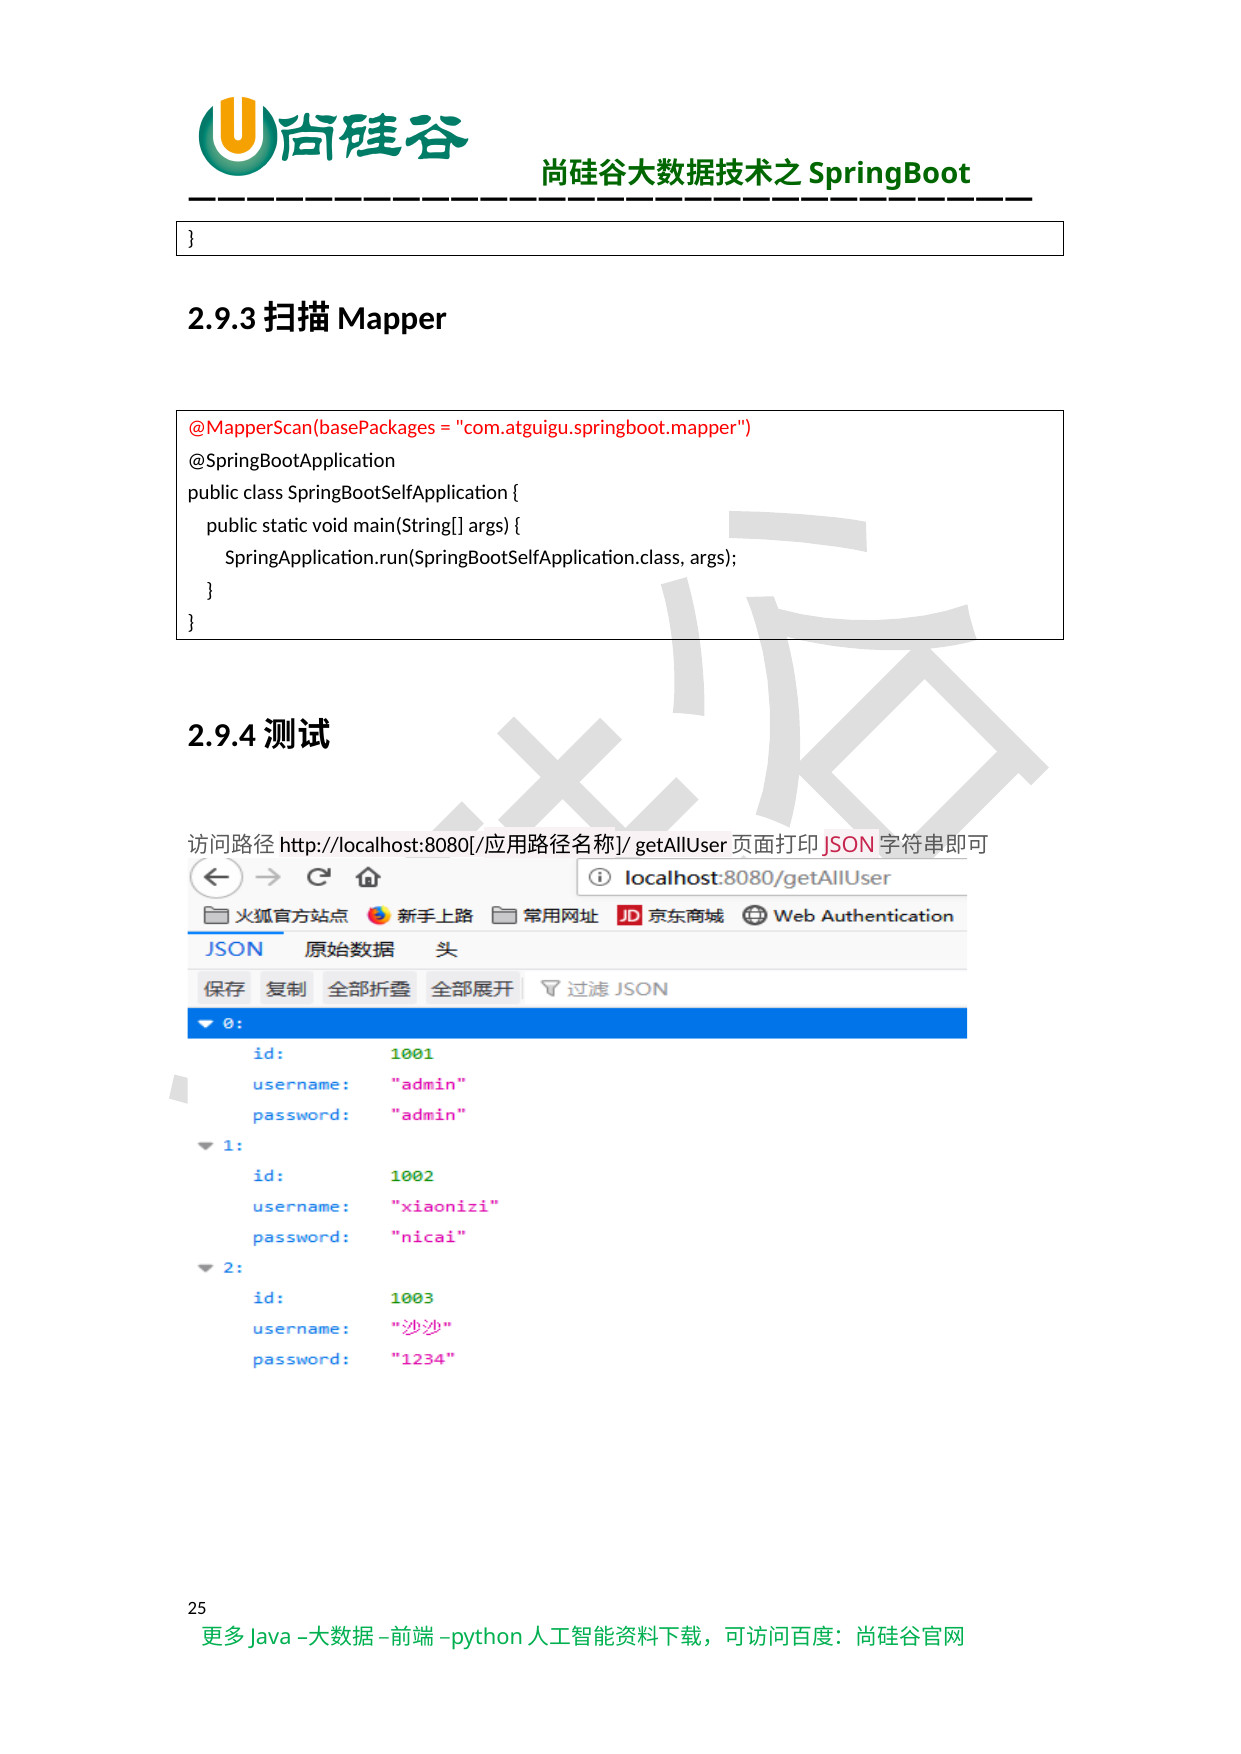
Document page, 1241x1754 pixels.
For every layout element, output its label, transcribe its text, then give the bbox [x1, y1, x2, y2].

picture [187, 858, 968, 1381]
text 访问路径http://localhost:8080[/应用路径名称]/ getAllUser页面打印JSON字符串即可 [187, 826, 1053, 859]
subtitle 2.9.3 扫描Mapper [187, 283, 1053, 348]
subtitle 2.9.4 测试 [187, 699, 1053, 764]
table_header @MapperScan(basePackages = "com.atguigu.springboot.mapper") @SpringBootApplication public class SpringBootSelfApplication { public static void main(String[] args) { SpringApplication.run(SpringBootSelfApplication.class, args); } } [177, 411, 1063, 638]
picture [187, 88, 476, 184]
